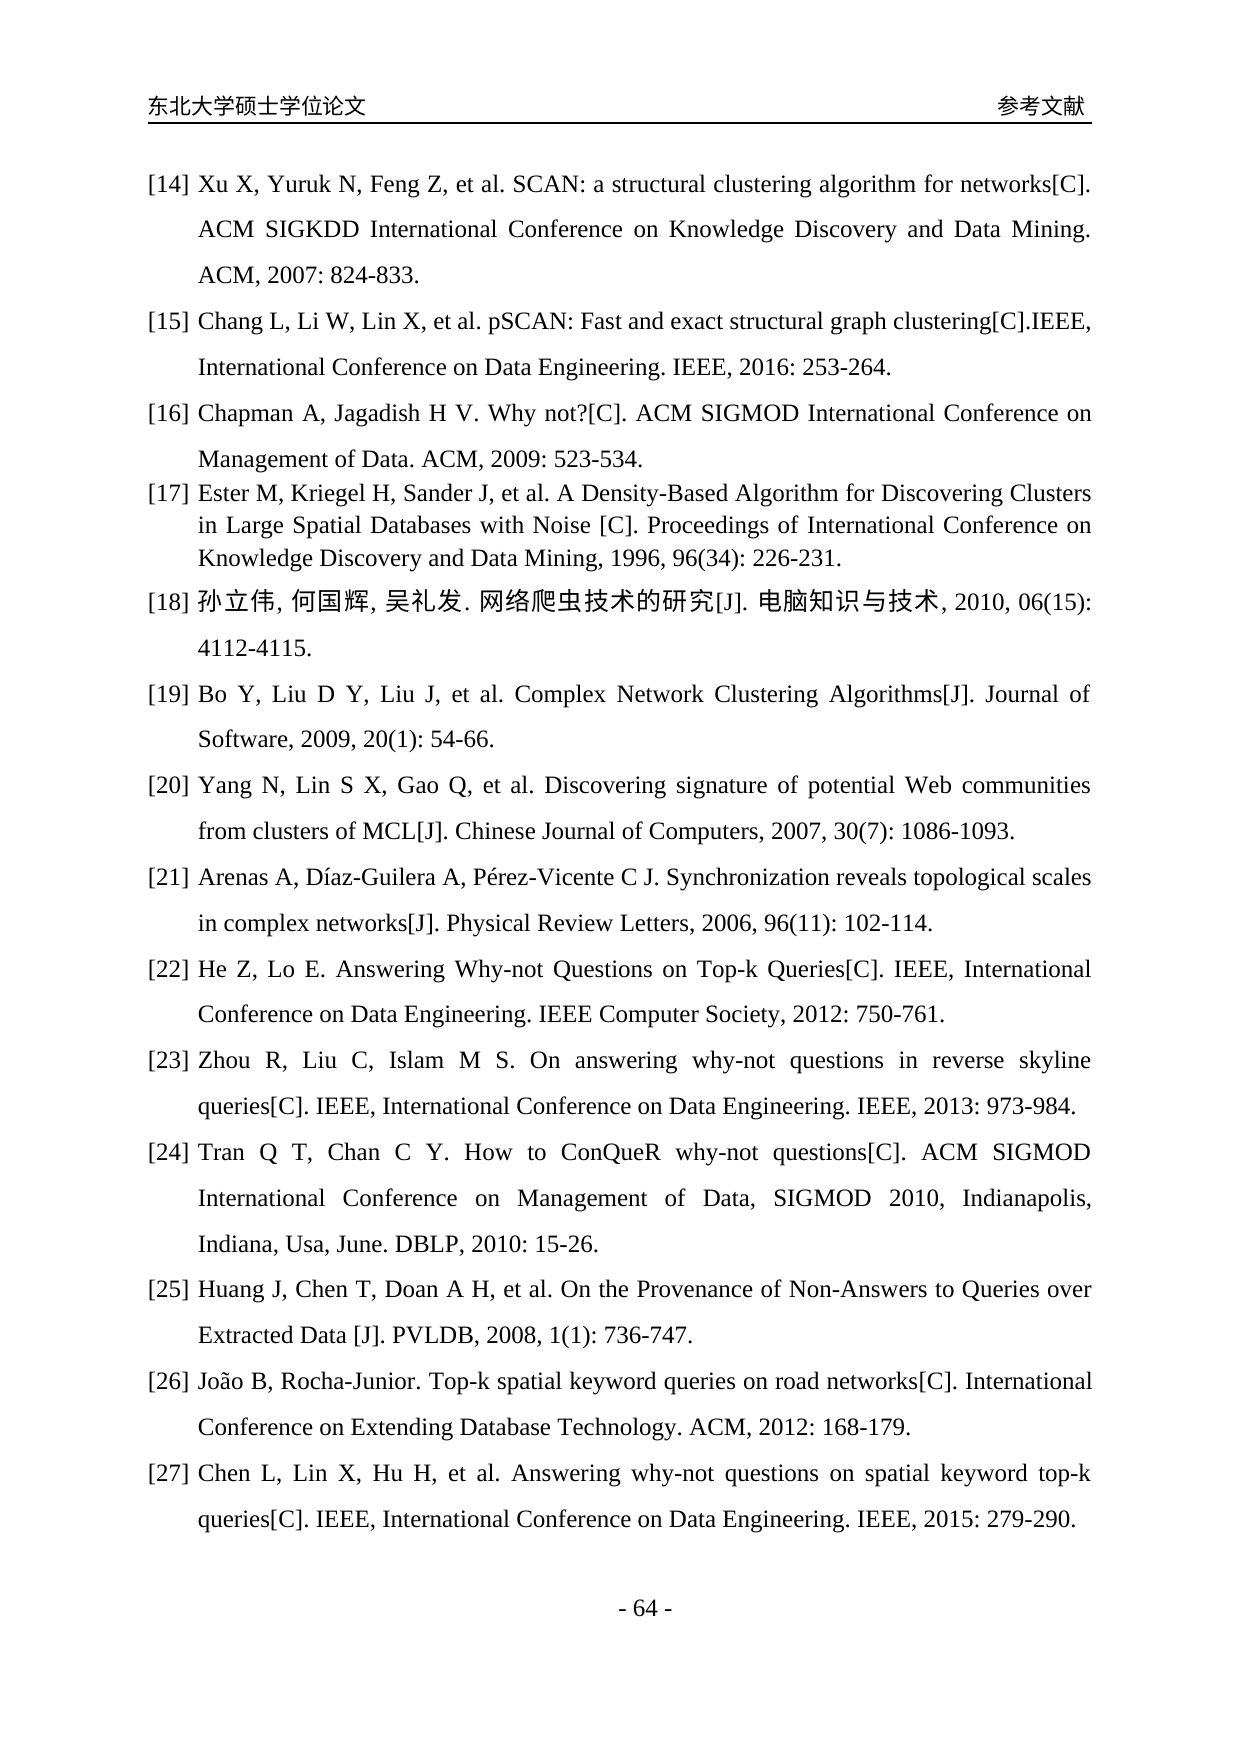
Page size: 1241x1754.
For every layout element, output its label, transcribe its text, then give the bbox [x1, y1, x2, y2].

list Chapman A, Jagadish H V. Why not?[C]. ACM SIGMOD International Conference on Management of Data. ACM, 2009: 523-534. [148, 384, 1092, 476]
list 孙立伟, 何国辉, 吴礼发. 网络爬虫技术的研究[J]. 电脑知识与技术, 2010, 06(15): 4112-4115. [148, 574, 1092, 665]
list João B, Rocha-Junior. Top-k spatial keyword queries on road networks[C]. International Conference on Extending Database Technology. ACM, 2012: 168-179. [148, 1353, 1092, 1444]
list Ester M, Kriegel H, Sander J, et al. A Density-Based Algorithm for Discovering Clusters in Large Spatial Databases with Noise [C]. Proceedings of International Conference on Knowledge Discovery and Data Mining, 1996, 96(34): 226-231. [148, 476, 1092, 574]
list Xu X, Yuruk N, Feng Z, et al. SCAN: a structural clustering algorithm for networks[C]. ACM SIGKDD International Conference on Knowledge Discovery and Data Mining. ACM, 2007: 824-833. [148, 155, 1092, 293]
list Zhou R, Liu C, Islam M S. On answering why-not questions in reverse skyline queries[C]. IEEE, International Conference on Data Engineering. IEEE, 2013: 973-984. [148, 1032, 1092, 1124]
list He Z, Lo E. Answering Why-not Questions on Top-k Queries[C]. IEEE, International Conference on Data Engineering. IEEE Computer Society, 2012: 750-761. [148, 940, 1092, 1032]
list Yang N, Lin S X, Gao Q, et al. Discovering signature of potential Web communities from clusters of MCL[J]. Chinese Journal of Computers, 2007, 30(7): 1086-1093. [148, 757, 1092, 849]
list Tran Q T, Chan C Y. How to ConQueR why-not questions[C]. ACM SIGMOD International Conference on Management of Data, SIGMOD 2010, Indianapolis, Indiana, Usa, June. DBLP, 2010: 15-26. [148, 1124, 1092, 1261]
list Arenas A, Díaz-Guilera A, Pérez-Vicente C J. Synchronization reveals topological scales in complex networks[J]. Physical Review Letters, 2006, 96(11): 102-114. [148, 849, 1092, 940]
list Bo Y, Liu D Y, Liu J, et al. Complex Network Clustering Algorithms[J]. Journal of Software, 2009, 20(1): 54-66. [148, 665, 1092, 757]
list Chen L, Lin X, Hu H, et al. Answering why-not questions on spatial keyword top-k queries[C]. IEEE, International Conference on Data Engineering. IEEE, 2015: 279-290. [148, 1444, 1092, 1536]
list Huang J, Chen T, Doan A H, et al. On the Provenance of Non-Answers to Queries over Extracted Data [J]. PVLDB, 2008, 1(1): 736-747. [148, 1261, 1092, 1353]
list Chang L, Li W, Lin X, et al. pSCAN: Fast and exact structural graph clustering[C].IEEE, International Conference on Data Engineering. IEEE, 2016: 253-264. [148, 293, 1092, 384]
